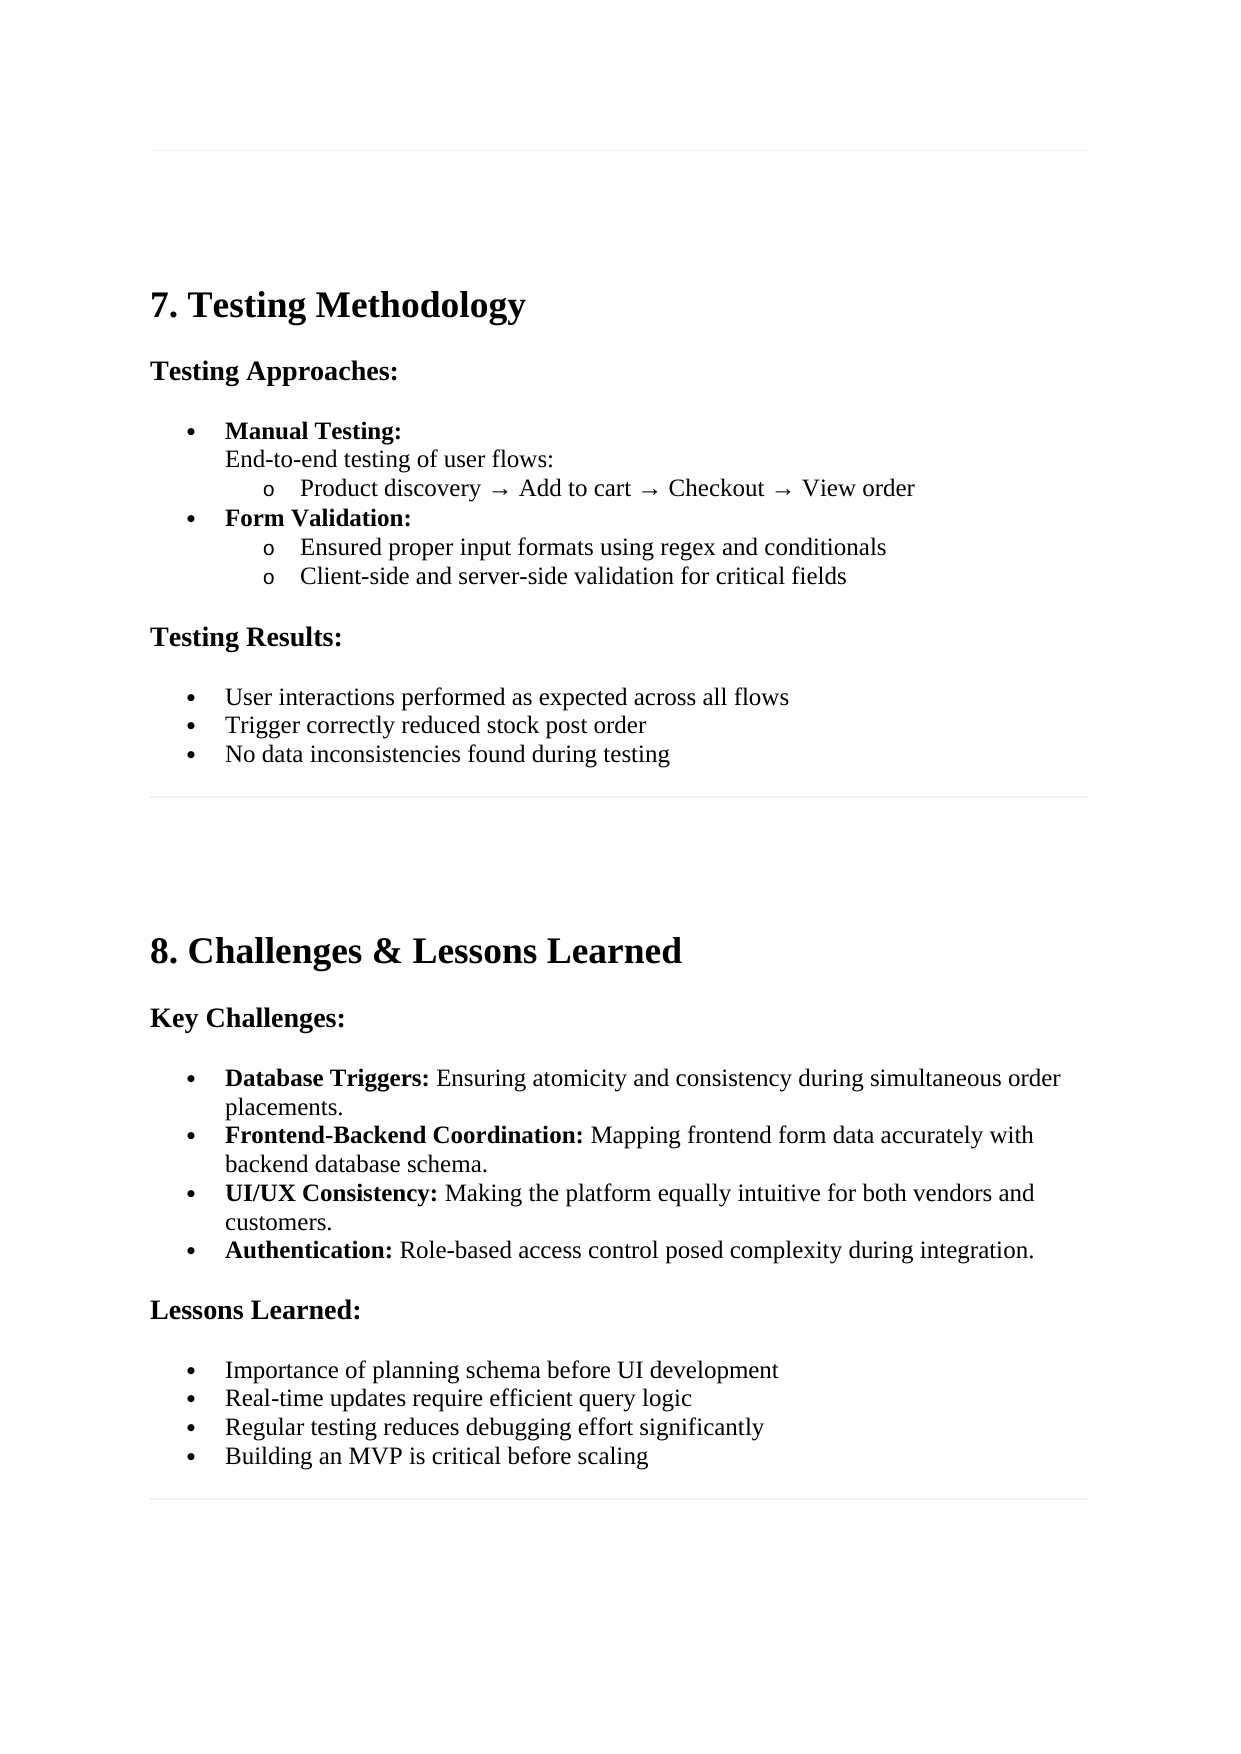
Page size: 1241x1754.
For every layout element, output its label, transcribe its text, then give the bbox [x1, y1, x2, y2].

list Regular testing reduces debugging effort significantly [187, 1412, 1090, 1441]
text 8. Challenges & Lessons Learned [150, 929, 1090, 972]
list Client-side and server-side validation for critical fields [262, 561, 1090, 591]
list User interactions performed as expected across all flows [187, 682, 1090, 710]
list Form Validation: [187, 503, 1090, 532]
list UI/UX Consistency: Making the platform equally intuitive for both vendors and customers. [187, 1178, 1090, 1235]
list Manual Testing: End-to-end testing of user flows: [187, 416, 1090, 473]
list Frontend-Backend Coordination: Mapping frontend form data accurately with backend database schema. [187, 1120, 1090, 1178]
text 7. Testing Methodology [150, 282, 1090, 325]
text Testing Approaches: [150, 354, 1090, 387]
list Ensured proper input formats using regex and conditionals [262, 532, 1090, 561]
text Key Challenges: [150, 1001, 1090, 1034]
text Testing Results: [150, 620, 1090, 652]
list Database Triggers: Ensuring atomicity and consistency during simultaneous order placements. [187, 1063, 1090, 1120]
list Real-time updates require efficient query logic [187, 1383, 1090, 1412]
list Trigger correctly reduced stock post order [187, 710, 1090, 739]
list Authentication: Role-based access control posed complexity during integration. [187, 1235, 1090, 1264]
list No data inconsistencies found during testing [187, 739, 1090, 768]
list Product discovery → Add to cart → Checkout → View order [262, 473, 1090, 503]
text Lessons Learned: [150, 1293, 1090, 1326]
list Building an MVP is critical before scaling [187, 1441, 1090, 1470]
list Importance of planning schema before UI development [187, 1355, 1090, 1383]
